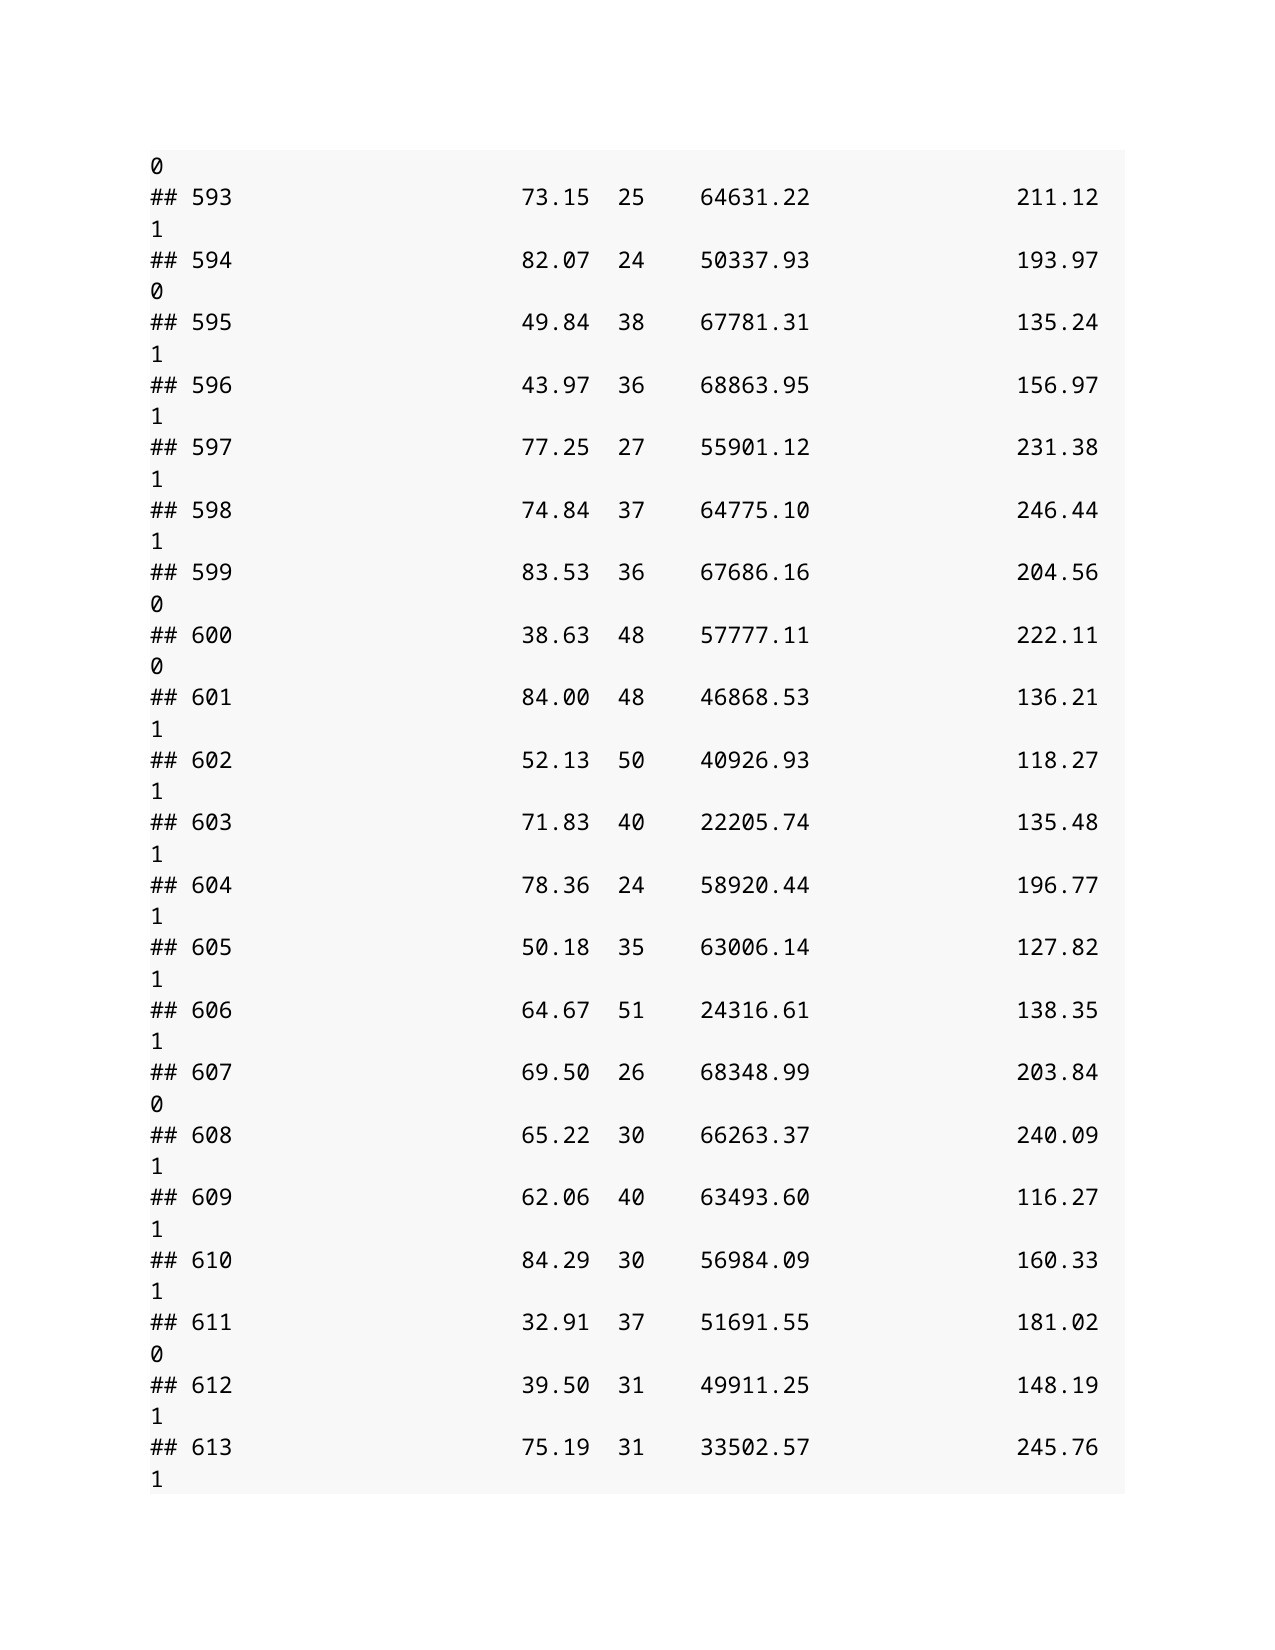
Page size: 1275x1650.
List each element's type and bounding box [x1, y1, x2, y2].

text [150, 150, 1125, 1494]
